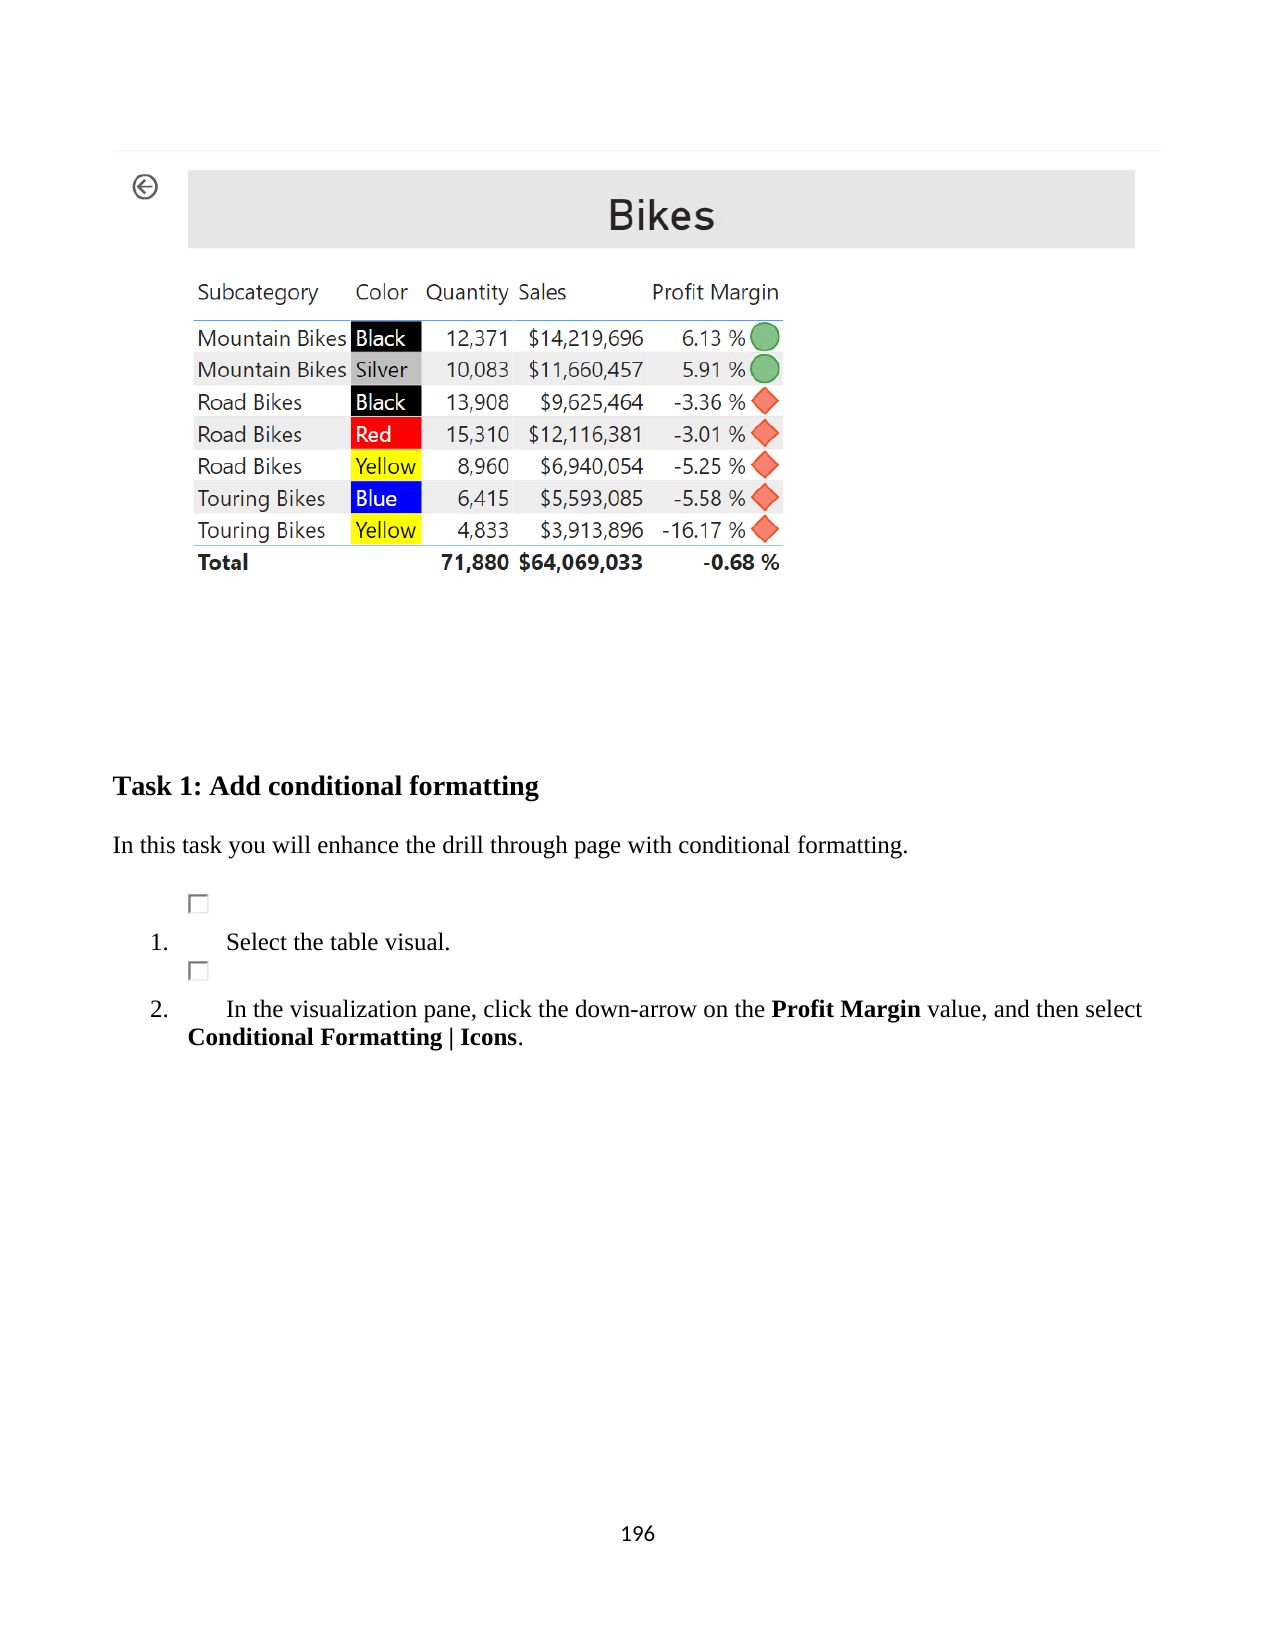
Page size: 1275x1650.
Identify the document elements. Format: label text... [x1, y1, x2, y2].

picture [112, 150, 1163, 740]
text Task 1: Add conditional formatting [112, 769, 1162, 801]
text In this task you will enhance the drill through page with conditional formatting. [112, 830, 1162, 859]
list In the visualization pane, click the down-arrow on the Profit Margin value, and then select Conditional Formatting | Icons. [150, 955, 1162, 1051]
list Select the table visual. [150, 888, 1162, 955]
